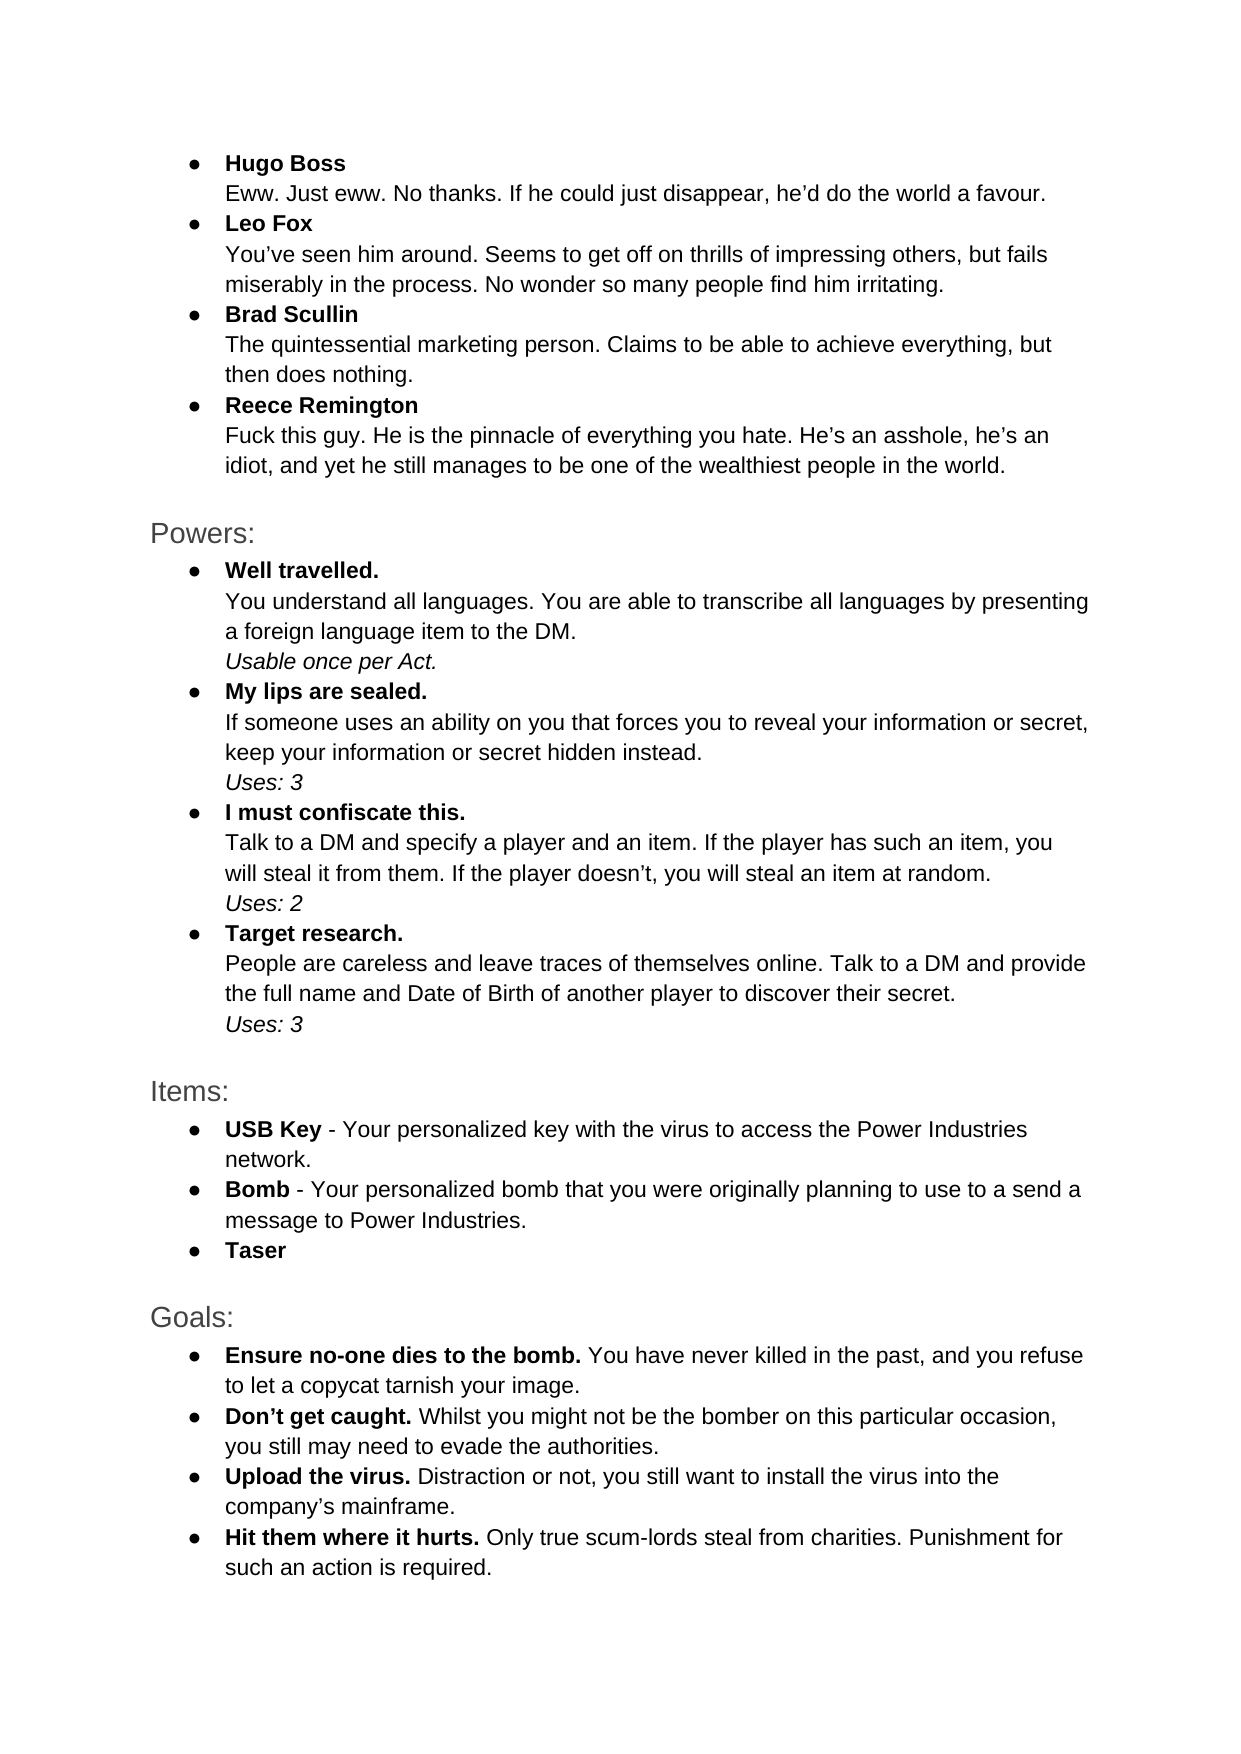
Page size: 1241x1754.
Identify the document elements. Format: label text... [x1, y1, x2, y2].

list Upload the virus. Distraction or not, you still want to install the virus into the company’s mainframe. [187, 1463, 1090, 1520]
list Bomb - Your personalized bomb that you were originally planning to use to a send a message to Power Industries. [187, 1176, 1090, 1233]
list Reece Remington Fuck this guy. He is the pinnacle of everything you hate. He’s an asshole, he’s an idiot, and yet he still manages to be one of the wealthiest people in the world. [187, 392, 1090, 478]
subtitle Goals: [150, 1300, 1090, 1334]
list Ensure no-one dies to the bomb. You have never killed in the past, and you refuse to let a copycat tarnish your image. [187, 1342, 1090, 1399]
subtitle Items: [150, 1074, 1090, 1108]
list Target research. People are careless and leave traces of themselves online. Talk to a DM and provide the full name and Date of Birth of another player to discover their secret. Uses: 3 [187, 920, 1090, 1037]
list Leo Fox You’ve seen him around. Seems to get off on thrills of impressing others, but fails miserably in the process. No wonder so many people find him irritating. [187, 210, 1090, 297]
list Brad Scullin The quintessential marketing person. Claims to be able to achieve everything, but then does nothing. [187, 301, 1090, 388]
list My lips are sealed. If someone uses an ability on you that forces you to reveal your information or secret, keep your information or secret hidden instead. Uses: 3 [187, 678, 1090, 795]
list Don’t get caught. Whilst you might not be the bomber on this particular occasion, you still may need to evade the authorities. [187, 1403, 1090, 1459]
list USB Key - Your personalized key with the virus to access the Power Industries network. [187, 1116, 1090, 1173]
list Hugo Boss Eww. Just eww. No thanks. If he could just disappear, he’d do the world a favour. [187, 150, 1090, 207]
list Hit them where it hurts. Only true scum-lords steal from charities. Punishment for such an action is required. [187, 1523, 1090, 1580]
list Well travelled. You understand all languages. You are able to transcribe all languages by presenting a foreign language item to the DM. Usable once per Act. [187, 557, 1090, 674]
list I must confiscate this. Talk to a DM and specify a player and an item. If the player has such an item, you will steal it from them. If the player doesn’t, you will steal an item at random. Uses: 2 [187, 799, 1090, 916]
list Taser [187, 1237, 1090, 1263]
subtitle Powers: [150, 516, 1090, 549]
